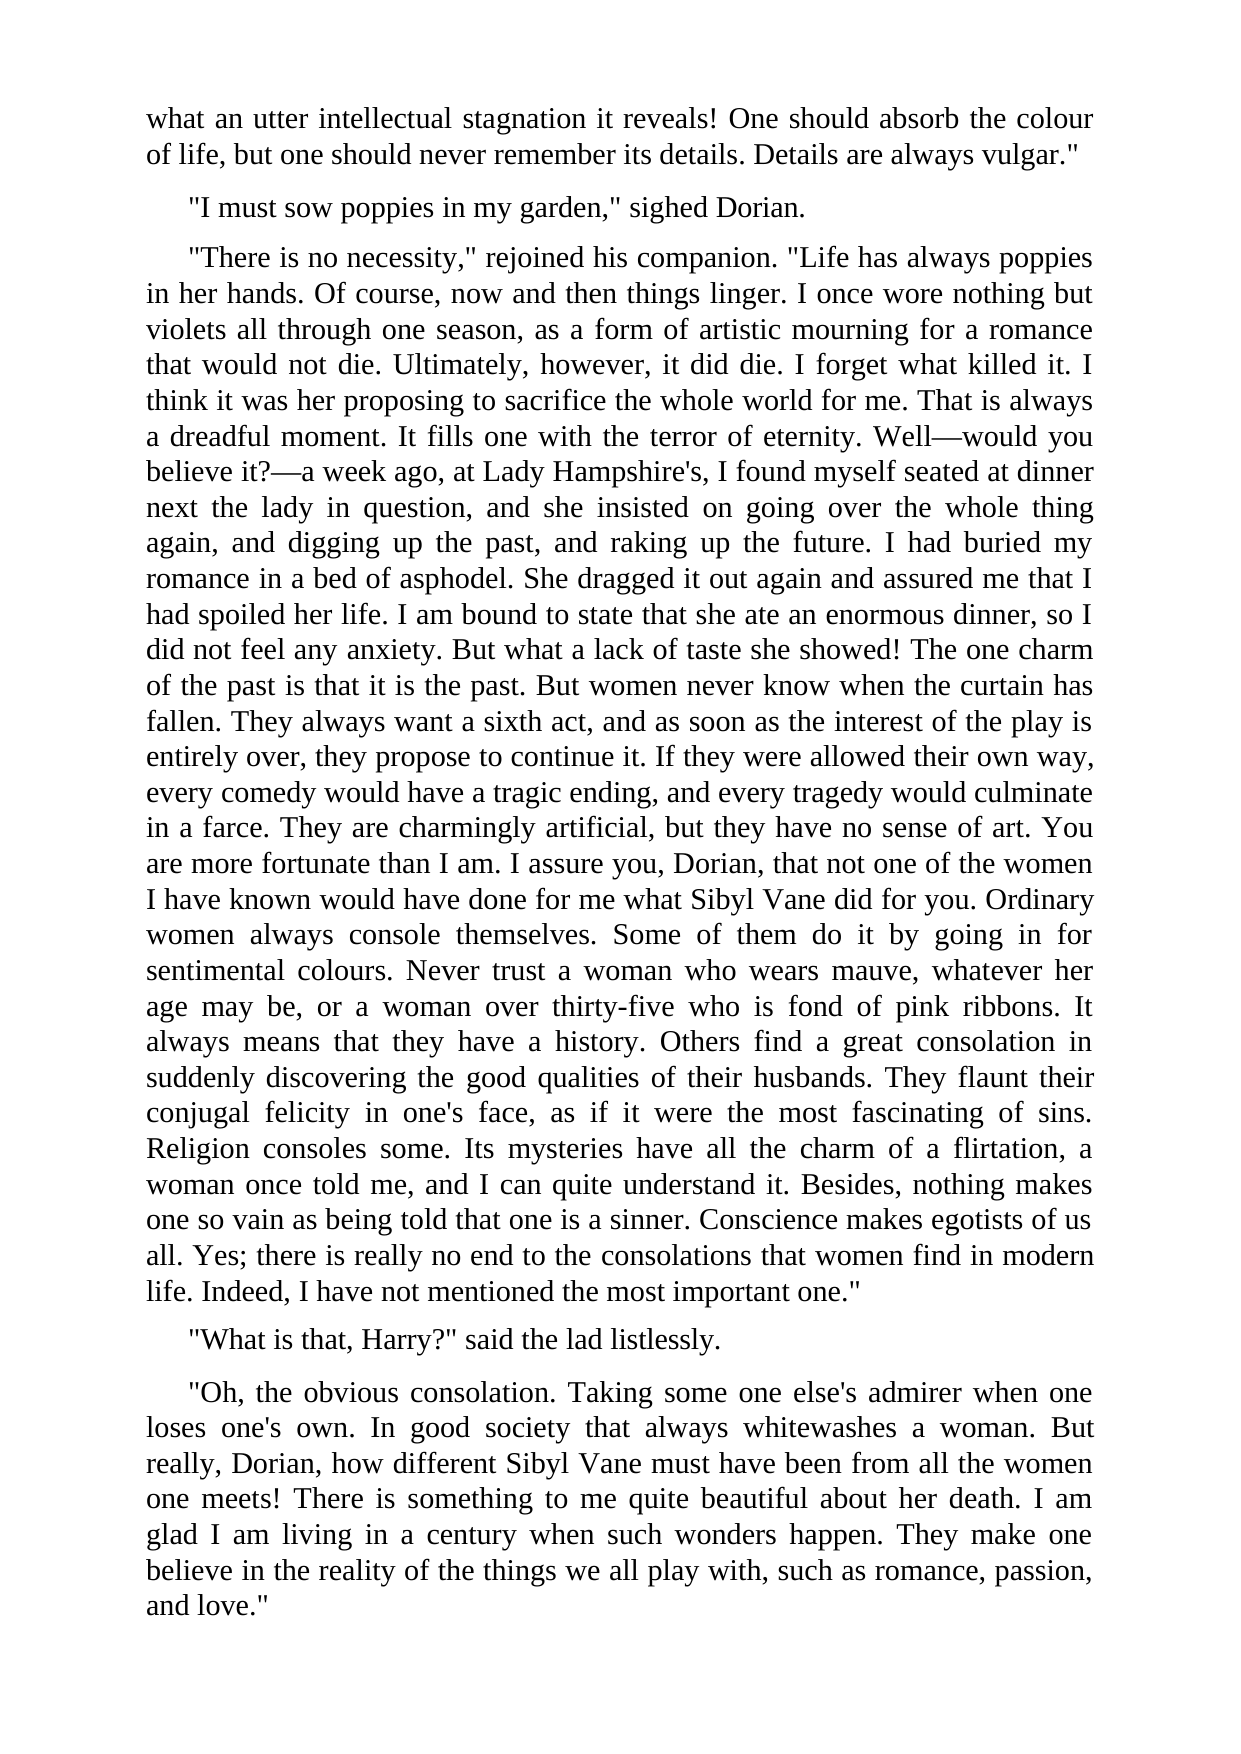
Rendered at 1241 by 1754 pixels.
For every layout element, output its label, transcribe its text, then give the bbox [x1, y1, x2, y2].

text "I must sow poppies in my garden," sighed Dorian. [188, 189, 1107, 223]
text "What is that, Harry?" said the lad listlessly. [188, 1321, 1107, 1356]
text "Oh, the obvious consolation. Taking some one else's admirer when one loses one's own. In good society that always whitewashes a woman. But really, Dorian, how different Sibyl Vane must have been from all the women one meets! There is something to me quite beautiful about her death. I am glad I am living in a century when such wonders happen. They make one believe in the reality of the things we all play with, such as romance, passion, and love." [146, 1374, 1094, 1622]
text what an utter intellectual stagnation it reveals! One should absorb the colour of life, but one should never remember its details. Details are always vulgar." [146, 100, 1094, 171]
text "There is no necessity," rejoined his companion. "Life has always poppies in her hands. Of course, now and then things linger. I once wore nothing but violets all through one season, as a form of artistic mourning for a romance that would not die. Ultimately, however, it did die. I forget what killed it. I think it was her proposing to sacrifice the whole world for me. That is always a dreadful moment. It fills one with the terror of eternity. Well—would you believe it?—a week ago, at Lady Hampshire's, I found myself seated at dinner next the lady in question, and she insisted on going over the whole thing again, and digging up the past, and raking up the future. I had buried my romance in a bed of asphodel. She dragged it out again and assured me that I had spoiled her life. I am bound to state that she ate an enormous dinner, so I did not feel any anxiety. But what a lack of taste she showed! The one charm of the past is that it is the past. But women never know when the curtain has fallen. They always want a sixth act, and as soon as the interest of the play is entirely over, they propose to continue it. If they were allowed their own way, every comedy would have a tragic ending, and every tragedy would culminate in a farce. They are charmingly artificial, but they have no sense of art. You are more fortunate than I am. I assure you, Dorian, that not one of the women I have known would have done for me what Sibyl Vane did for you. Ordinary women always console themselves. Some of them do it by going in for sentimental colours. Never trust a woman who wears mauve, whatever her age may be, or a woman over thirty-five who is fond of pink ribbons. It always means that they have a history. Others find a great consolation in suddenly discovering the good qualities of their husbands. They flaunt their conjugal felicity in one's face, as if it were the most fascinating of sins. Religion consoles some. Its mysteries have all the charm of a flirtation, a woman once told me, and I can quite understand it. Besides, nothing makes one so vain as being told that one is a sinner. Conscience makes egotists of us all. Yes; there is really no end to the consolations that women find in modern life. Indeed, I have not mentioned the most important one." [146, 240, 1094, 1307]
